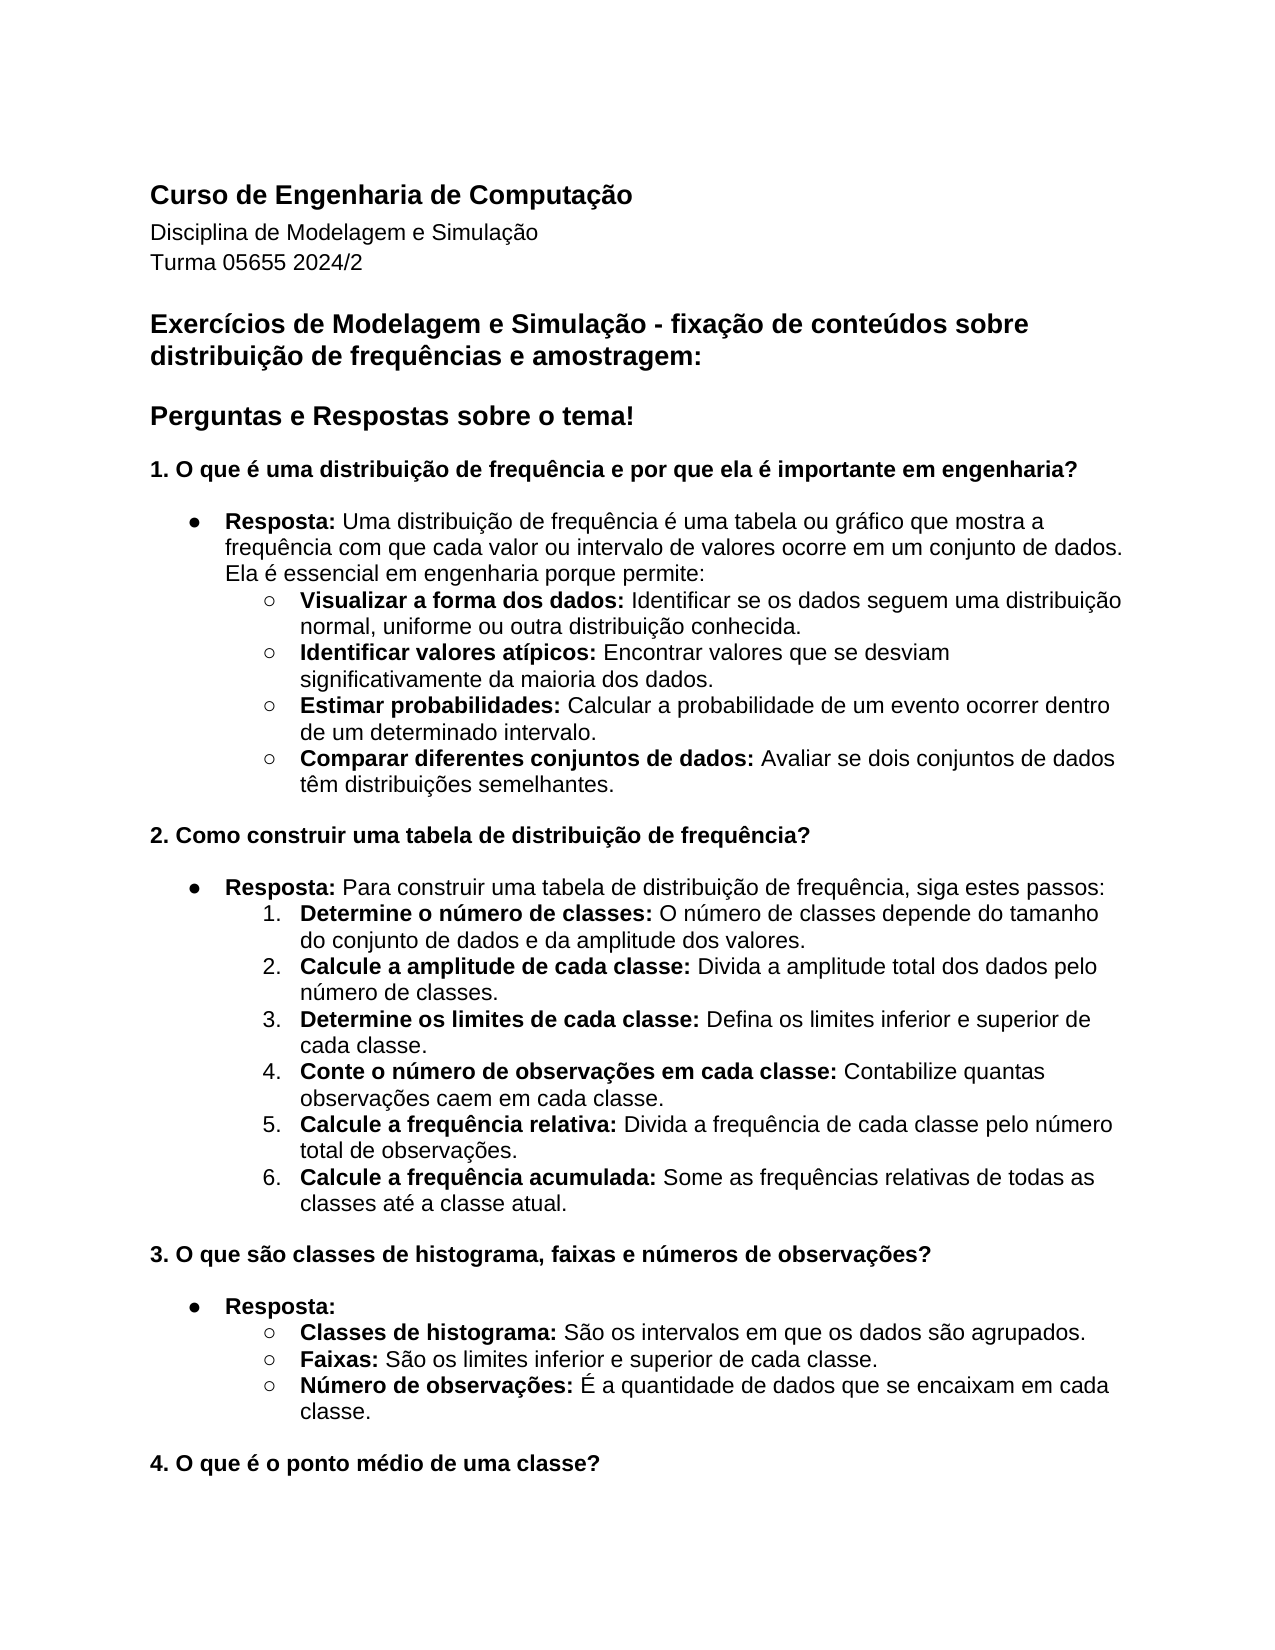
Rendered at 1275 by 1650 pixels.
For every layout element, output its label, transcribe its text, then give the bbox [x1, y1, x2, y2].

list Calcule a amplitude de cada classe: Divida a amplitude total dos dados pelo número de classes. [262, 953, 1125, 1006]
text Turma 05655 2024/2 [150, 249, 1125, 275]
list Estimar probabilidades: Calcular a probabilidade de um evento ocorrer dentro de um determinado intervalo. [262, 692, 1125, 745]
subtitle Perguntas e Respostas sobre o tema! [150, 400, 1125, 431]
list Faixas: São os limites inferior e superior de cada classe. [262, 1346, 1125, 1372]
subtitle Exercícios de Modelagem e Simulação - fixação de conteúdos sobre distribuição de frequências e amostragem: [150, 308, 1125, 371]
text 4. O que é o ponto médio de uma classe? [150, 1449, 1125, 1476]
text 1. O que é uma distribuição de frequência e por que ela é importante em engenharia? [150, 456, 1125, 483]
list Resposta: Para construir uma tabela de distribuição de frequência, siga estes passos: [187, 874, 1125, 900]
list Visualizar a forma dos dados: Identificar se os dados seguem uma distribuição normal, uniforme ou outra distribuição conhecida. [262, 587, 1125, 639]
list Resposta: Uma distribuição de frequência é uma tabela ou gráfico que mostra a frequência com que cada valor ou intervalo de valores ocorre em um conjunto de dados. Ela é essencial em engenharia porque permite: [187, 508, 1125, 587]
text 2. Como construir uma tabela de distribuição de frequência? [150, 822, 1125, 849]
list Identificar valores atípicos: Encontrar valores que se desviam significativamente da maioria dos dados. [262, 639, 1125, 692]
list Determine os limites de cada classe: Defina os limites inferior e superior de cada classe. [262, 1006, 1125, 1058]
list Número de observações: É a quantidade de dados que se encaixam em cada classe. [262, 1372, 1125, 1424]
list Calcule a frequência acumulada: Some as frequências relativas de todas as classes até a classe atual. [262, 1164, 1125, 1216]
text 3. O que são classes de histograma, faixas e números de observações? [150, 1241, 1125, 1268]
subtitle Curso de Engenharia de Computação [150, 179, 1125, 210]
list Calcule a frequência relativa: Divida a frequência de cada classe pelo número total de observações. [262, 1111, 1125, 1164]
list Comparar diferentes conjuntos de dados: Avaliar se dois conjuntos de dados têm distribuições semelhantes. [262, 745, 1125, 797]
list Classes de histograma: São os intervalos em que os dados são agrupados. [262, 1319, 1125, 1346]
list Determine o número de classes: O número de classes depende do tamanho do conjunto de dados e da amplitude dos valores. [262, 900, 1125, 953]
text Disciplina de Modelagem e Simulação [150, 219, 1125, 245]
list Conte o número de observações em cada classe: Contabilize quantas observações caem em cada classe. [262, 1058, 1125, 1111]
list Resposta: [187, 1293, 1125, 1319]
